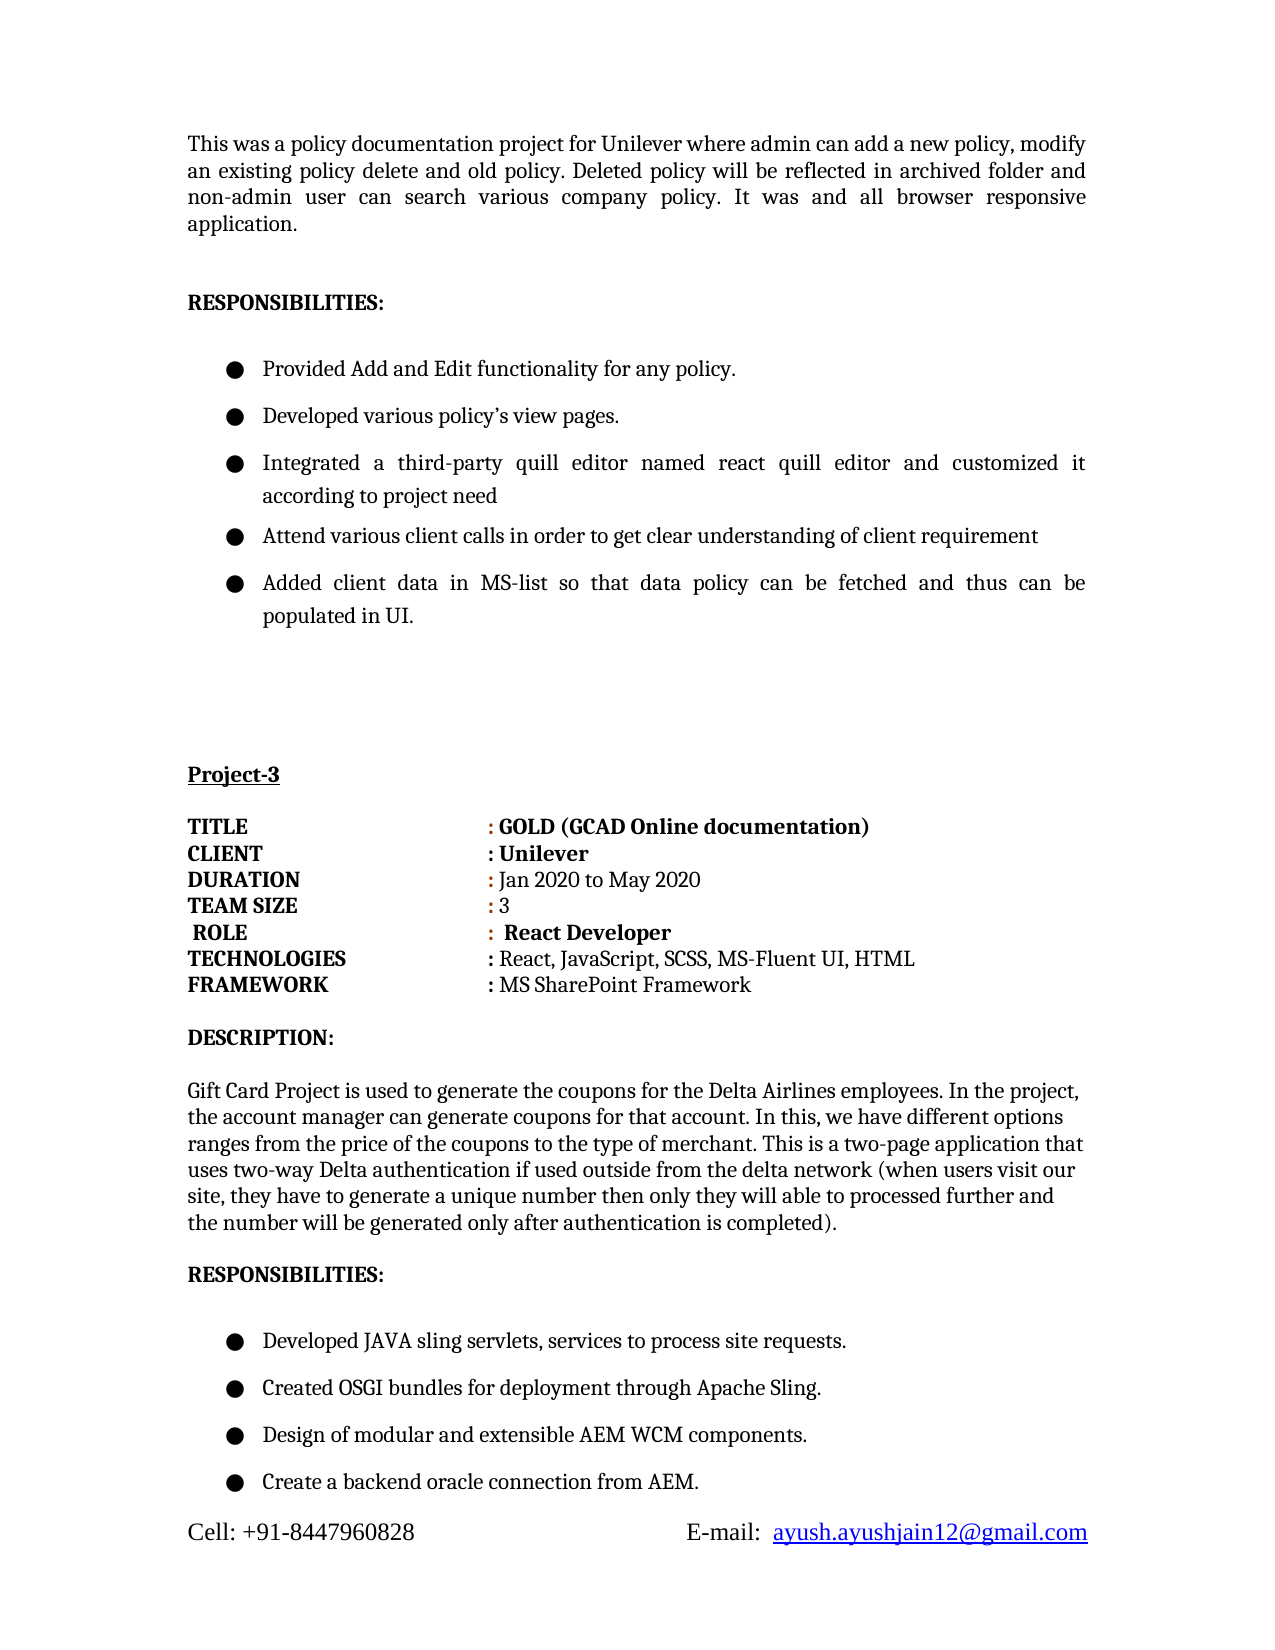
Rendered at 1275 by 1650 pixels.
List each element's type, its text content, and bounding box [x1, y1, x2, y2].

list Added client data in MS-list so that data policy can be fetched and thus can be populated in UI. [225, 556, 1087, 630]
list Design of modular and extensible AEM WCM components. [225, 1409, 1087, 1456]
list Attend various client calls in order to get clear understanding of client requirement [225, 509, 1087, 556]
list Provided Add and Edit functionality for any policy. [225, 342, 1087, 389]
text Project-3 [187, 761, 1087, 788]
text DURATION : Jan 2020 to May 2020 [187, 867, 1087, 893]
text DESCRIPTION: [187, 1025, 1087, 1051]
text CLIENT : Unilever [187, 841, 1087, 867]
list Integrated a third-party quill editor named react quill editor and customized it according to project need [225, 436, 1087, 509]
text RESPONSIBILITIES: [187, 1262, 1087, 1288]
list Developed JAVA sling servlets, services to process site requests. [225, 1315, 1087, 1362]
text TITLE : GOLD (GCAD Online documentation) [187, 814, 1087, 841]
text TEAM SIZE : 3 [187, 893, 1087, 919]
text Gift Card Project is used to generate the coupons for the Delta Airlines employees. In the project, the account manager can generate coupons for that account. In this, we have different options ranges from the price of the coupons to the type of merchant. This is a two-page application that uses two-way Delta authentication if used outside from the delta network (when users visit our site, they have to generate a unique number then only they will able to processed further and the number will be generated only after authentication is completed). [187, 1078, 1087, 1236]
text TECHNOLOGIES : React, JavaScript, SCSS, MS-Fluent UI, HTML [187, 946, 1087, 972]
list Developed various policy’s view pages. [225, 389, 1087, 436]
text RESPONSIBILITIES: [187, 289, 1087, 316]
list Create a backend oracle connection from AEM. [225, 1456, 1087, 1503]
text ROLE : React Developer [187, 919, 1087, 946]
text FRAMEWORK : MS SharePoint Framework [187, 972, 1087, 999]
list Created OSGI bundles for deployment through Apache Sling. [225, 1362, 1087, 1409]
